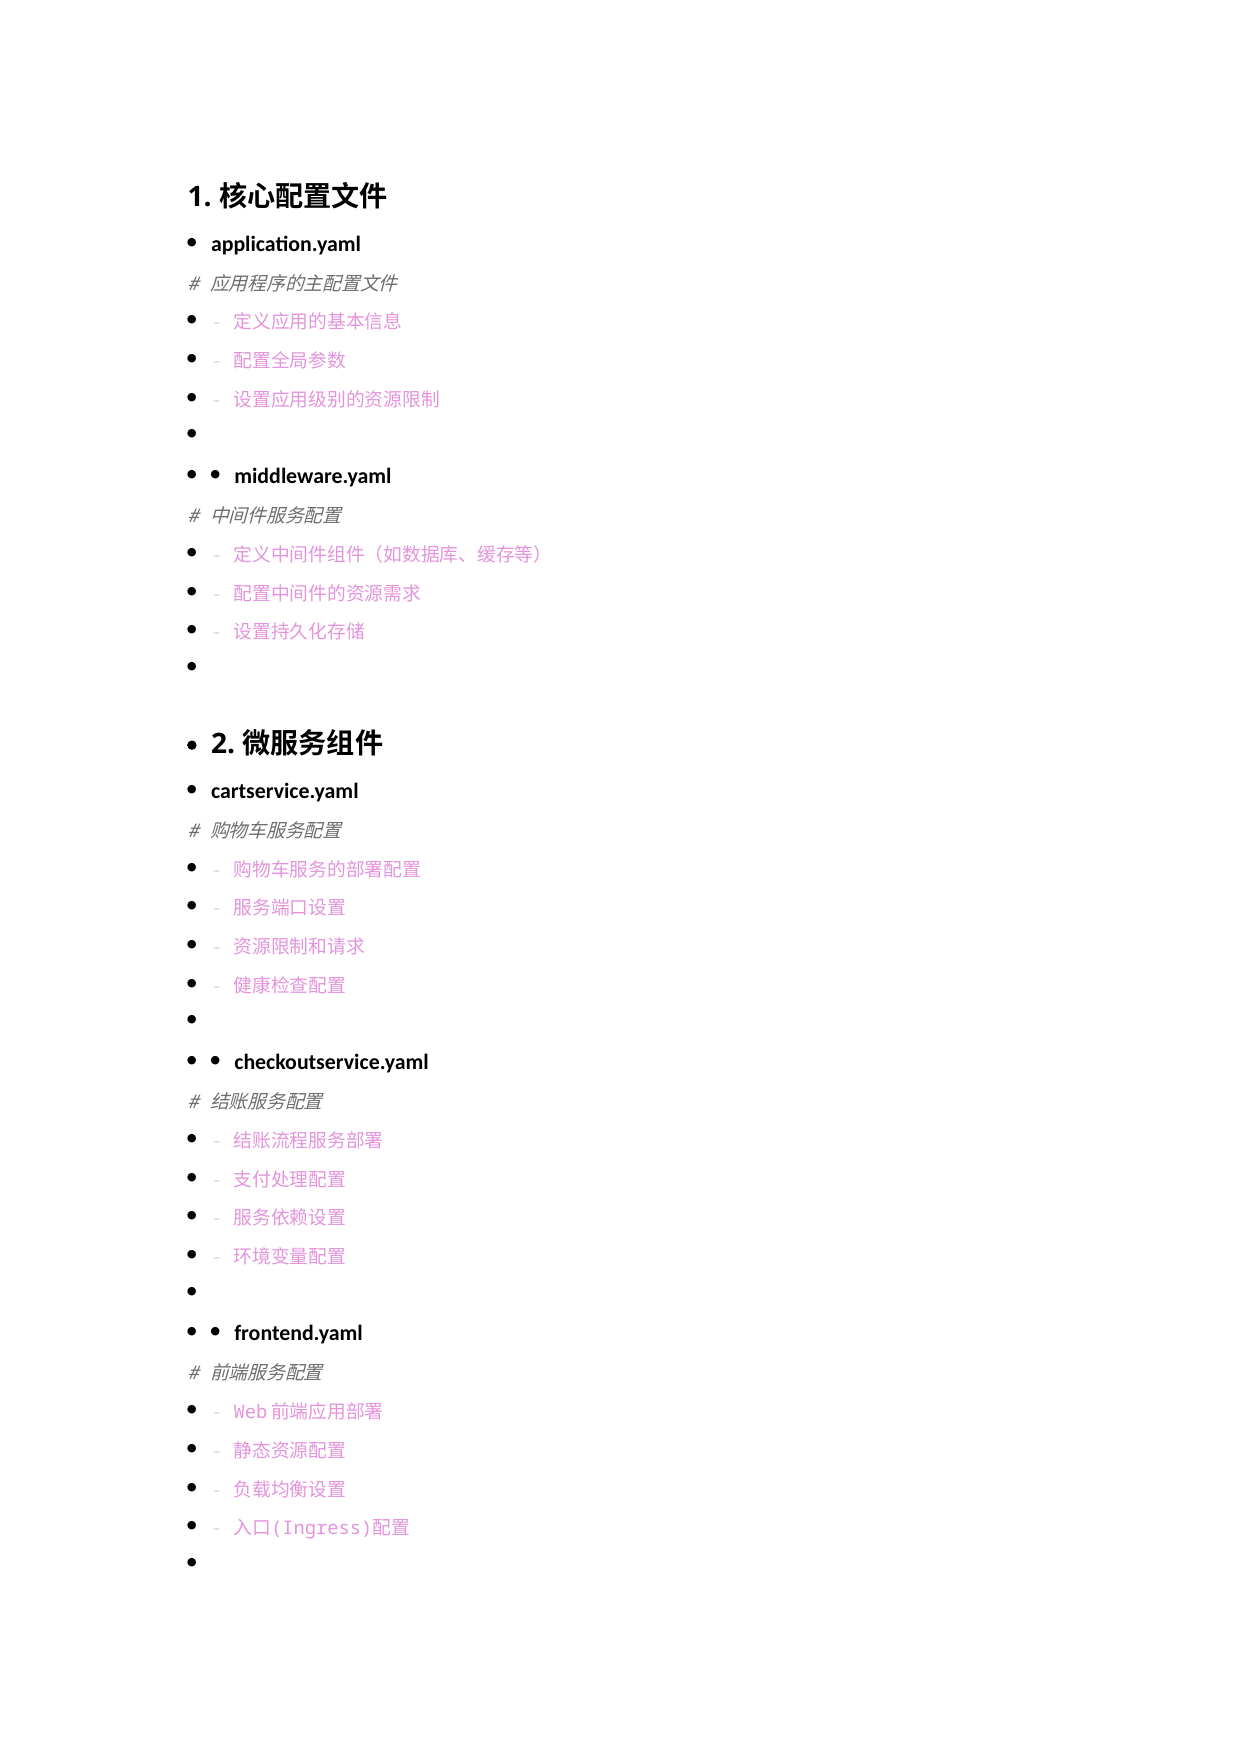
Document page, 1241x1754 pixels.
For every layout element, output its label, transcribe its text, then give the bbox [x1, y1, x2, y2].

text · - 配置中间件的资源需求 [187, 576, 1053, 608]
text · [187, 1007, 1053, 1039]
text · - Web前端应用部署 [187, 1394, 1053, 1427]
text · [187, 421, 1053, 453]
text # 中间件服务配置 [187, 498, 1053, 531]
subtitle 1. 核心配置文件 [187, 162, 1053, 227]
text · - 支付处理配置 [187, 1162, 1053, 1194]
text · [187, 1549, 1053, 1582]
text · [187, 1278, 1053, 1310]
subtitle · 2. 微服务组件 [187, 709, 1053, 774]
text · · middleware.yaml [187, 459, 1053, 492]
text · - 资源限制和请求 [187, 929, 1053, 962]
text · - 定义中间件组件（如数据库、缓存等） [187, 537, 1053, 569]
text · - 入口(Ingress)配置 [187, 1510, 1053, 1543]
text · - 定义应用的基本信息 [187, 304, 1053, 337]
text · - 环境变量配置 [187, 1239, 1053, 1272]
text · - 服务端口设置 [187, 890, 1053, 923]
text · - 服务依赖设置 [187, 1200, 1053, 1233]
text · - 购物车服务的部署配置 [187, 852, 1053, 884]
text · - 健康检查配置 [187, 968, 1053, 1000]
text · - 设置持久化存储 [187, 614, 1053, 647]
text · application.yaml [187, 227, 1053, 259]
text · · frontend.yaml [187, 1317, 1053, 1349]
text · - 配置全局参数 [187, 343, 1053, 376]
text # 购物车服务配置 [187, 813, 1053, 845]
text # 应用程序的主配置文件 [187, 266, 1053, 298]
text · - 负载均衡设置 [187, 1472, 1053, 1504]
text · cartservice.yaml [187, 774, 1053, 807]
text · - 结账流程服务部署 [187, 1123, 1053, 1155]
text · [187, 653, 1053, 686]
text · - 静态资源配置 [187, 1433, 1053, 1465]
text # 前端服务配置 [187, 1355, 1053, 1388]
text · - 设置应用级别的资源限制 [187, 382, 1053, 414]
text # 结账服务配置 [187, 1084, 1053, 1117]
text · · checkoutservice.yaml [187, 1045, 1053, 1078]
